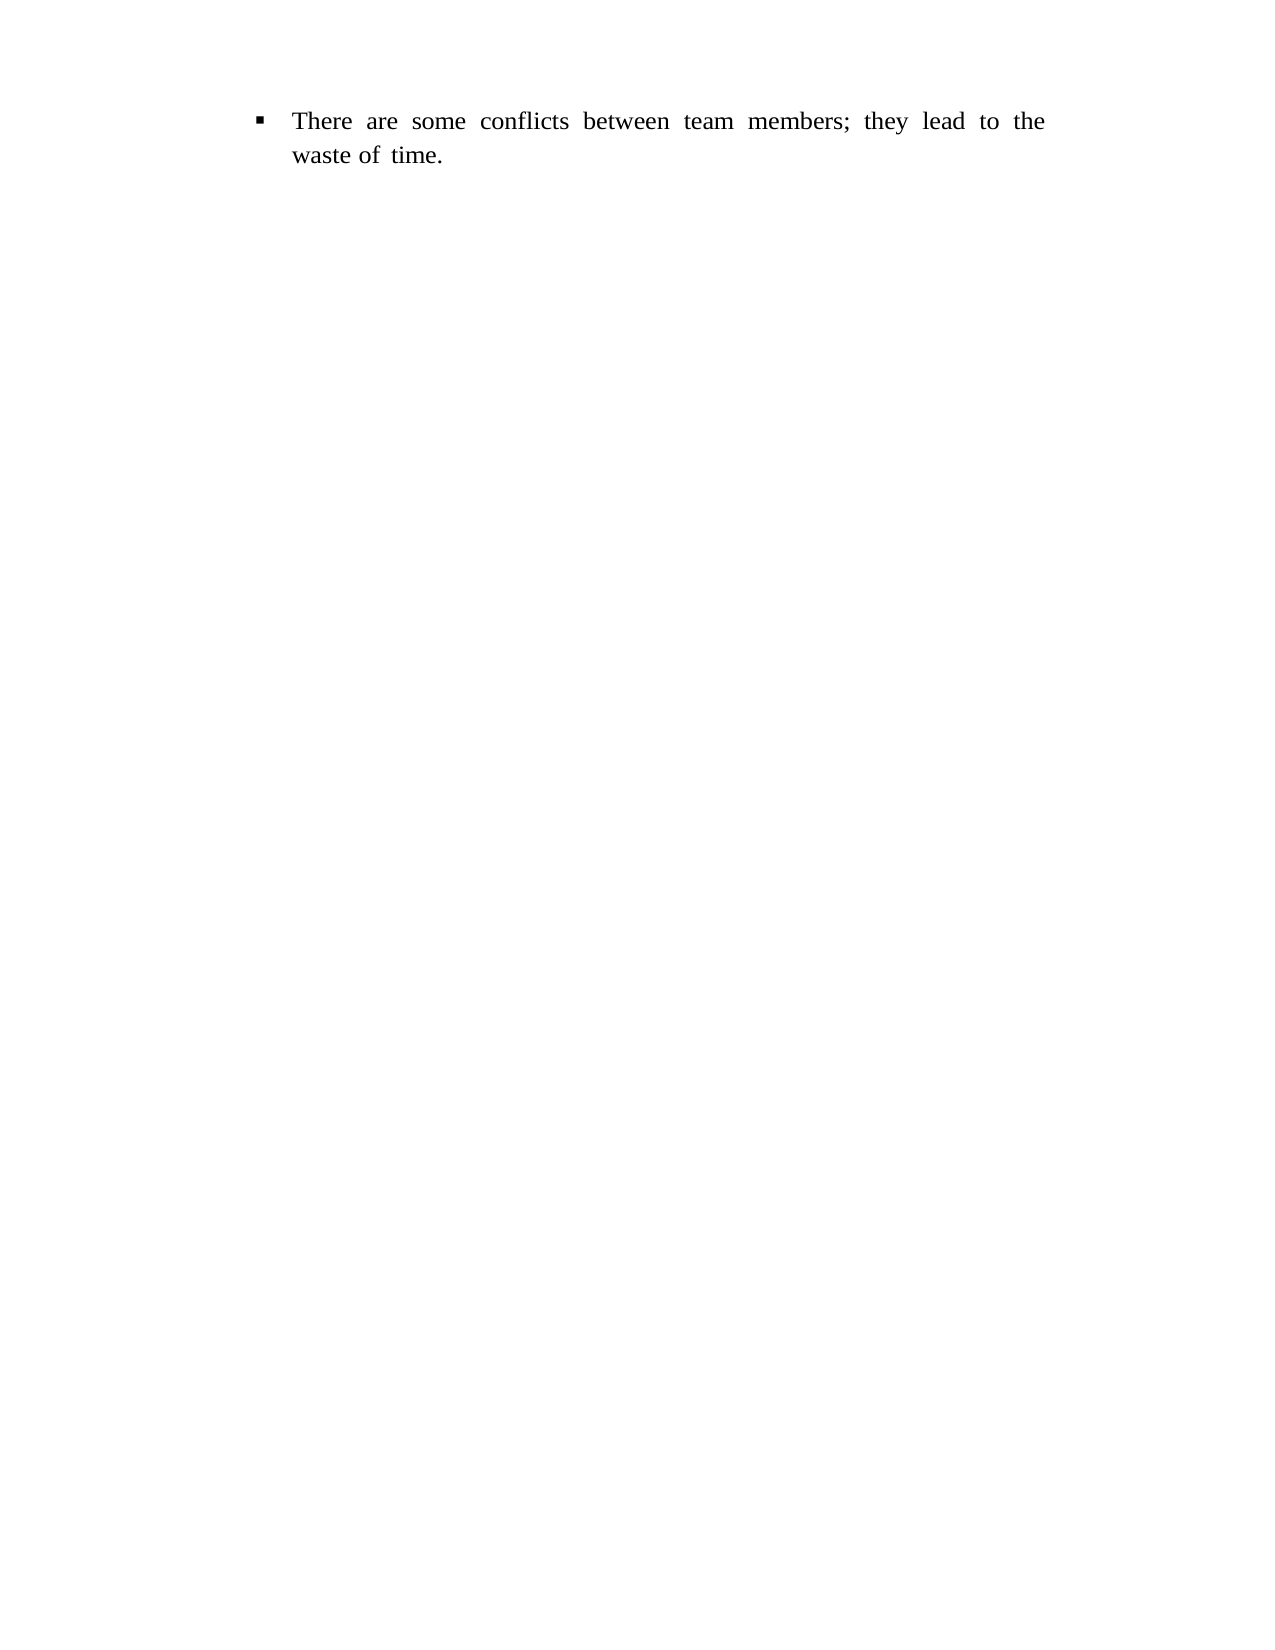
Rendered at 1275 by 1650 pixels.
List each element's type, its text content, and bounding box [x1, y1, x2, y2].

list There are some conflicts between team members; they lead to the waste of time. [254, 106, 1046, 169]
